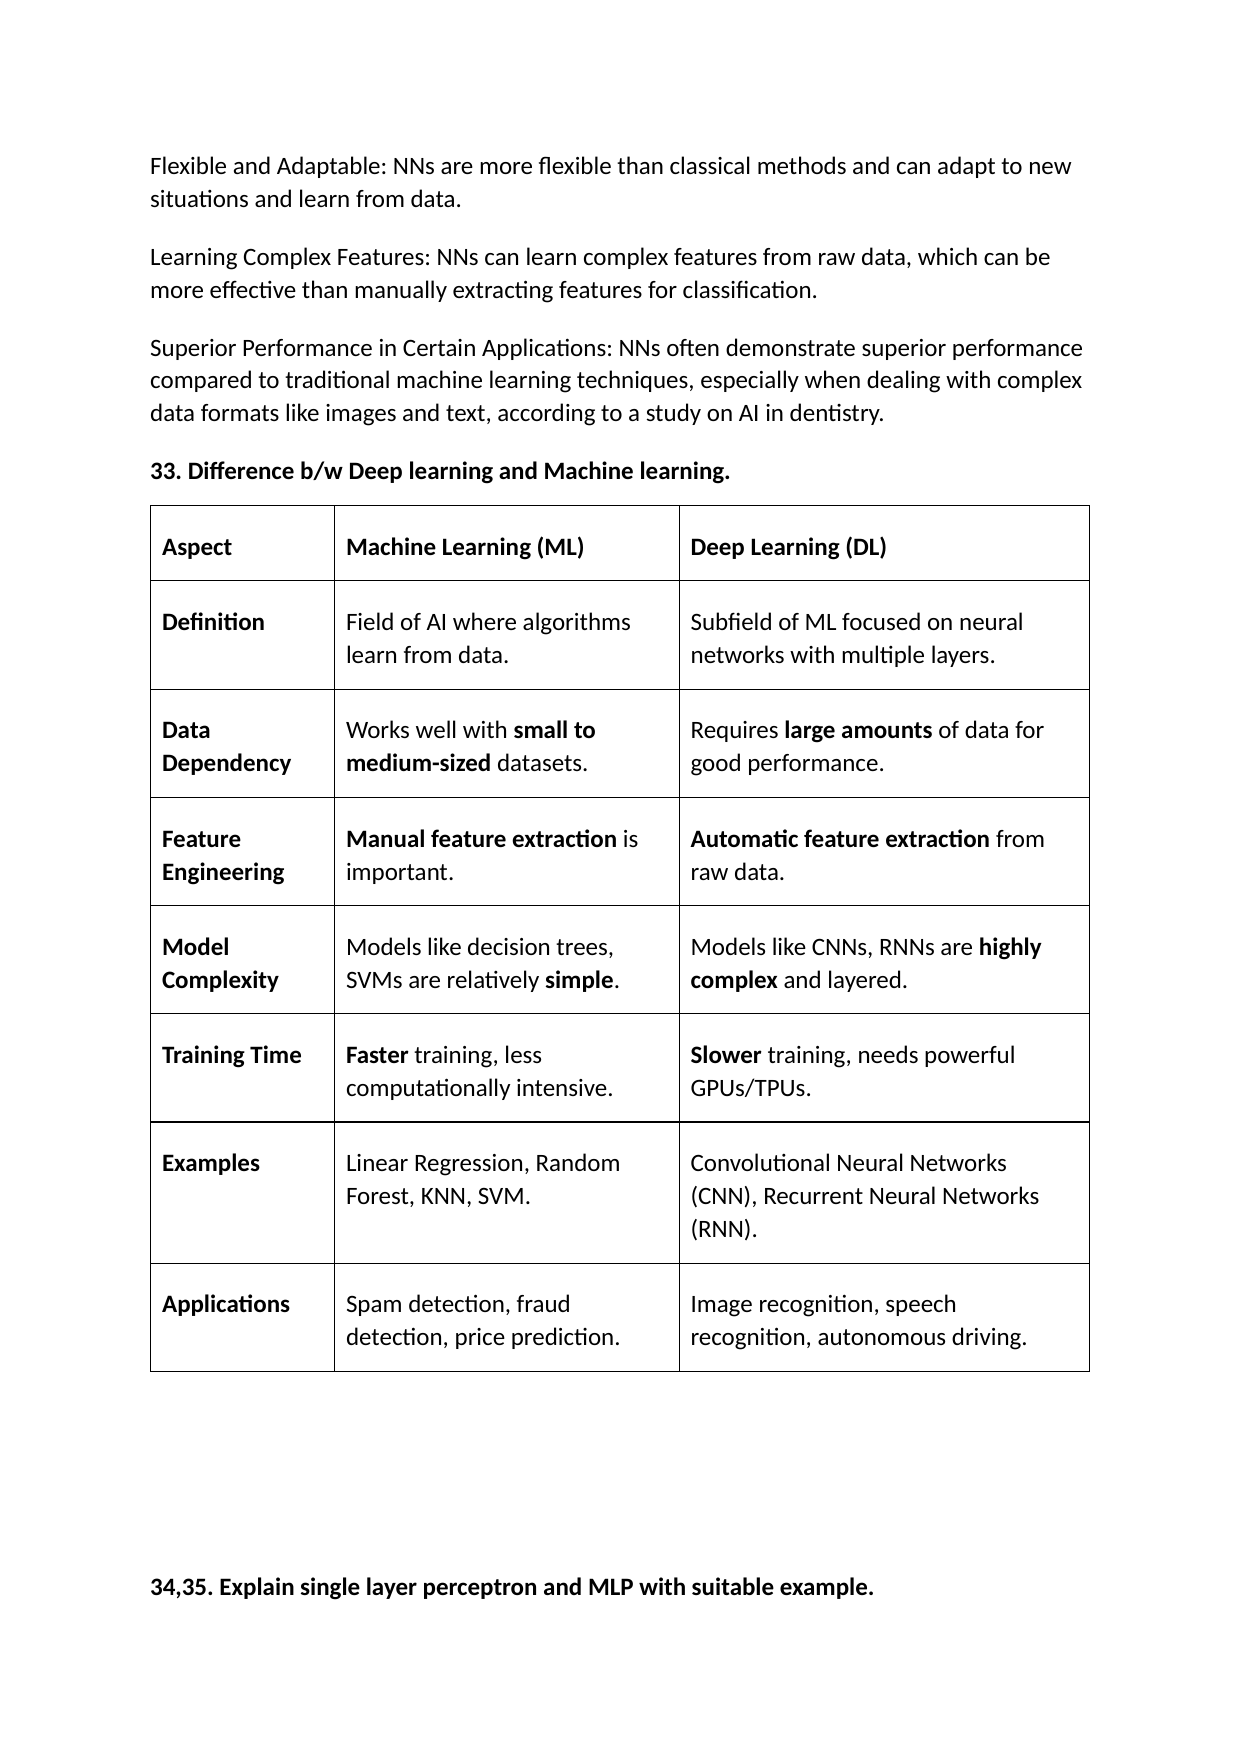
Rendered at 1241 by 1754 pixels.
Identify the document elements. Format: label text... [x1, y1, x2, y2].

table_cell Definition [151, 581, 334, 688]
table_cell Automatic feature extraction from raw data. [680, 798, 1089, 905]
text Flexible and Adaptable: NNs are more flexible than classical methods and can adapt to new situations and learn from data. [150, 150, 1090, 213]
table_cell Models like decision trees, SVMs are relatively simple. [335, 906, 679, 1013]
table_cell Linear Regression, Random Forest, KNN, SVM. [335, 1123, 679, 1263]
table_cell Subfield of ML focused on neural networks with multiple layers. [680, 581, 1089, 688]
table_cell Faster training, less computationally intensive. [335, 1014, 679, 1121]
table_cell Examples [151, 1123, 334, 1263]
table_cell Image recognition, speech recognition, autonomous driving. [680, 1264, 1089, 1371]
table_header Machine Learning (ML) [335, 506, 679, 580]
table_cell Models like CNNs, RNNs are highly complex and layered. [680, 906, 1089, 1013]
table_cell Field of AI where algorithms learn from data. [335, 581, 679, 688]
table_header Deep Learning (DL) [680, 506, 1089, 580]
table_cell Requires large amounts of data for good performance. [680, 690, 1089, 797]
table_cell Feature Engineering [151, 798, 334, 905]
text 34,35. Explain single layer perceptron and MLP with suitable example. [150, 1571, 1090, 1601]
table_cell Model Complexity [151, 906, 334, 1013]
text 33. Difference b/w Deep learning and Machine learning. [150, 455, 1090, 486]
table_cell Works well with small to medium-sized datasets. [335, 690, 679, 797]
table_cell Manual feature extraction is important. [335, 798, 679, 905]
table_header Aspect [151, 506, 334, 580]
table_cell Slower training, needs powerful GPUs/TPUs. [680, 1014, 1089, 1121]
table_cell Training Time [151, 1014, 334, 1121]
text Learning Complex Features: NNs can learn complex features from raw data, which can be more effective than manually extracting features for classification. [150, 241, 1090, 304]
table_cell Data Dependency [151, 690, 334, 797]
table_cell Spam detection, fraud detection, price prediction. [335, 1264, 679, 1371]
table_cell Applications [151, 1264, 334, 1371]
table_cell Convolutional Neural Networks (CNN), Recurrent Neural Networks (RNN). [680, 1123, 1089, 1263]
text Superior Performance in Certain Applications: NNs often demonstrate superior performance compared to traditional machine learning techniques, especially when dealing with complex data formats like images and text, according to a study on AI in dentistry. [150, 332, 1090, 428]
